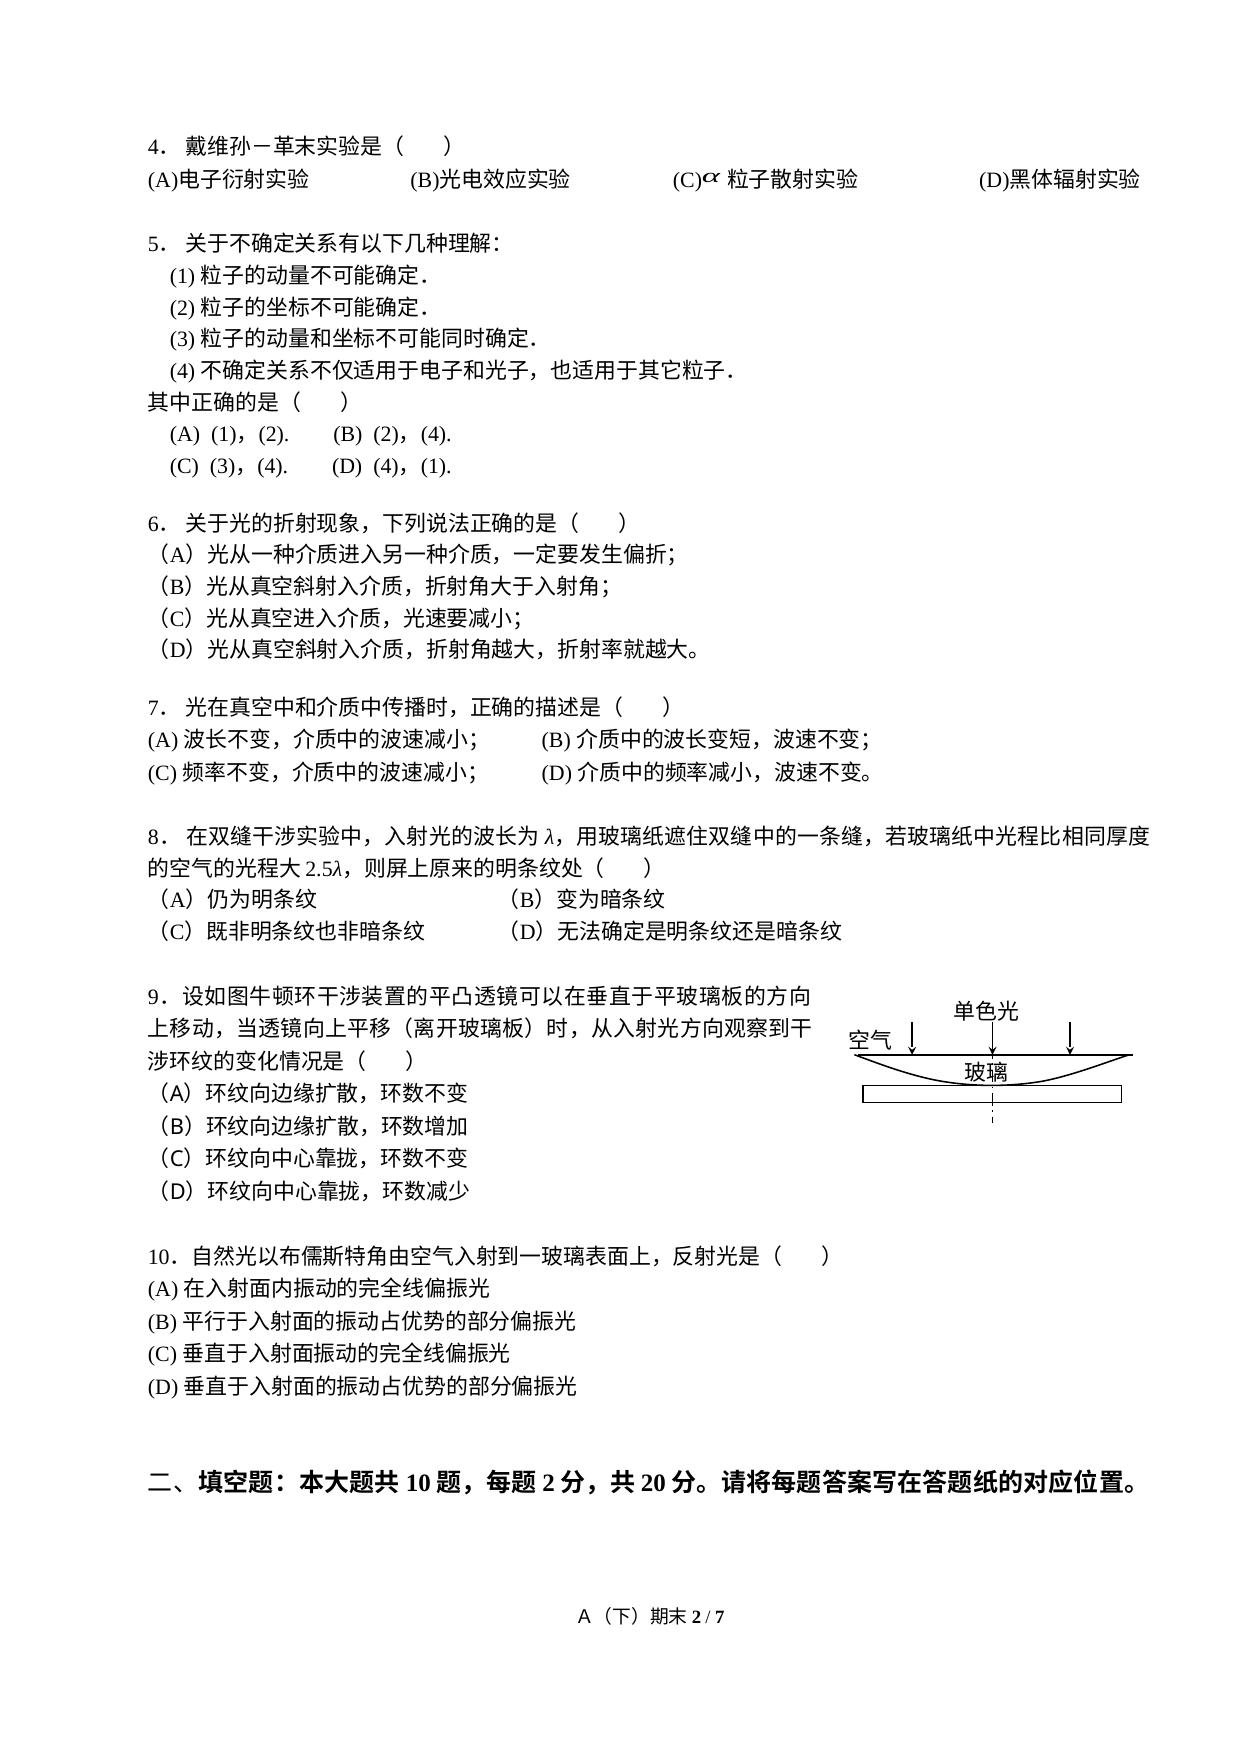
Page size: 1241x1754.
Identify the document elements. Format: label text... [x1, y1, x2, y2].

text 9．设如图牛顿环干涉装置的平凸透镜可以在垂直于平玻璃板的方向上移动，当透镜向上平移（离开玻璃板）时，从入射光方向观察到干涉环纹的变化情况是（ ） [148, 978, 1152, 1076]
text (1) 粒子的动量不可能确定． [148, 258, 1152, 289]
text （C）光从真空进入介质，光速要减小； [148, 601, 1152, 632]
text (2) 粒子的坐标不可能确定． [148, 289, 1152, 321]
text （A）光从一种介质进入另一种介质，一定要发生偏折； [148, 537, 1152, 569]
text 5． 关于不确定关系有以下几种理解： [148, 226, 1152, 258]
text (B) 平行于入射面的振动占优势的部分偏振光 [148, 1303, 1152, 1336]
text (4) 不确定关系不仅适用于电子和光子，也适用于其它粒子． [148, 353, 1152, 384]
text （D）光从真空斜射入介质，折射角越大，折射率就越大。 [148, 632, 1152, 664]
text (C) 垂直于入射面振动的完全线偏振光 [148, 1336, 1152, 1368]
text (D) 垂直于入射面的振动占优势的部分偏振光 [148, 1368, 1152, 1401]
text 8． 在双缝干涉实验中，入射光的波长为λ，用玻璃纸遮住双缝中的一条缝，若玻璃纸中光程比相同厚度的空气的光程大2.5λ，则屏上原来的明条纹处（ ） [148, 819, 1152, 882]
text 其中正确的是（ ） [148, 384, 1152, 416]
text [148, 1448, 1152, 1513]
text （B）光从真空斜射入介质，折射角大于入射角； [148, 569, 1152, 601]
text （A）仍为明条纹 （B）变为暗条纹 [148, 882, 1152, 914]
text (C) 频率不变，介质中的波速减小； (D) 介质中的频率减小，波速不变。 [148, 754, 1152, 787]
text (C) (3)，(4). (D) (4)，(1). [148, 448, 1152, 480]
text （D）环纹向中心靠拢，环数减少 [148, 1173, 1152, 1206]
text （C）环纹向中心靠拢，环数不变 [148, 1141, 1152, 1173]
text （A）环纹向边缘扩散，环数不变 [148, 1076, 1152, 1108]
text 7． 光在真空中和介质中传播时，正确的描述是（ ） [148, 689, 1152, 722]
text 4． 戴维孙－革末实验是（ ） [148, 129, 1152, 161]
text 6． 关于光的折射现象，下列说法正确的是（ ） [148, 506, 1152, 537]
text （C）既非明条纹也非暗条纹 （D）无法确定是明条纹还是暗条纹 [148, 914, 1152, 946]
text (A) 在入射面内振动的完全线偏振光 [148, 1271, 1152, 1303]
text (3) 粒子的动量和坐标不可能同时确定． [148, 321, 1152, 353]
text （B）环纹向边缘扩散，环数增加 [148, 1108, 1152, 1141]
text 10．自然光以布儒斯特角由空气入射到一玻璃表面上，反射光是（ ） [148, 1238, 1152, 1271]
text (A)电子衍射实验 (B)光电效应实验 (C)粒子散射实验 (D)黑体辐射实验 [148, 161, 1152, 194]
text (A) 波长不变，介质中的波速减小； (B) 介质中的波长变短，波速不变； [148, 722, 1152, 754]
text (A) (1)，(2). (B) (2)，(4). [148, 416, 1152, 448]
